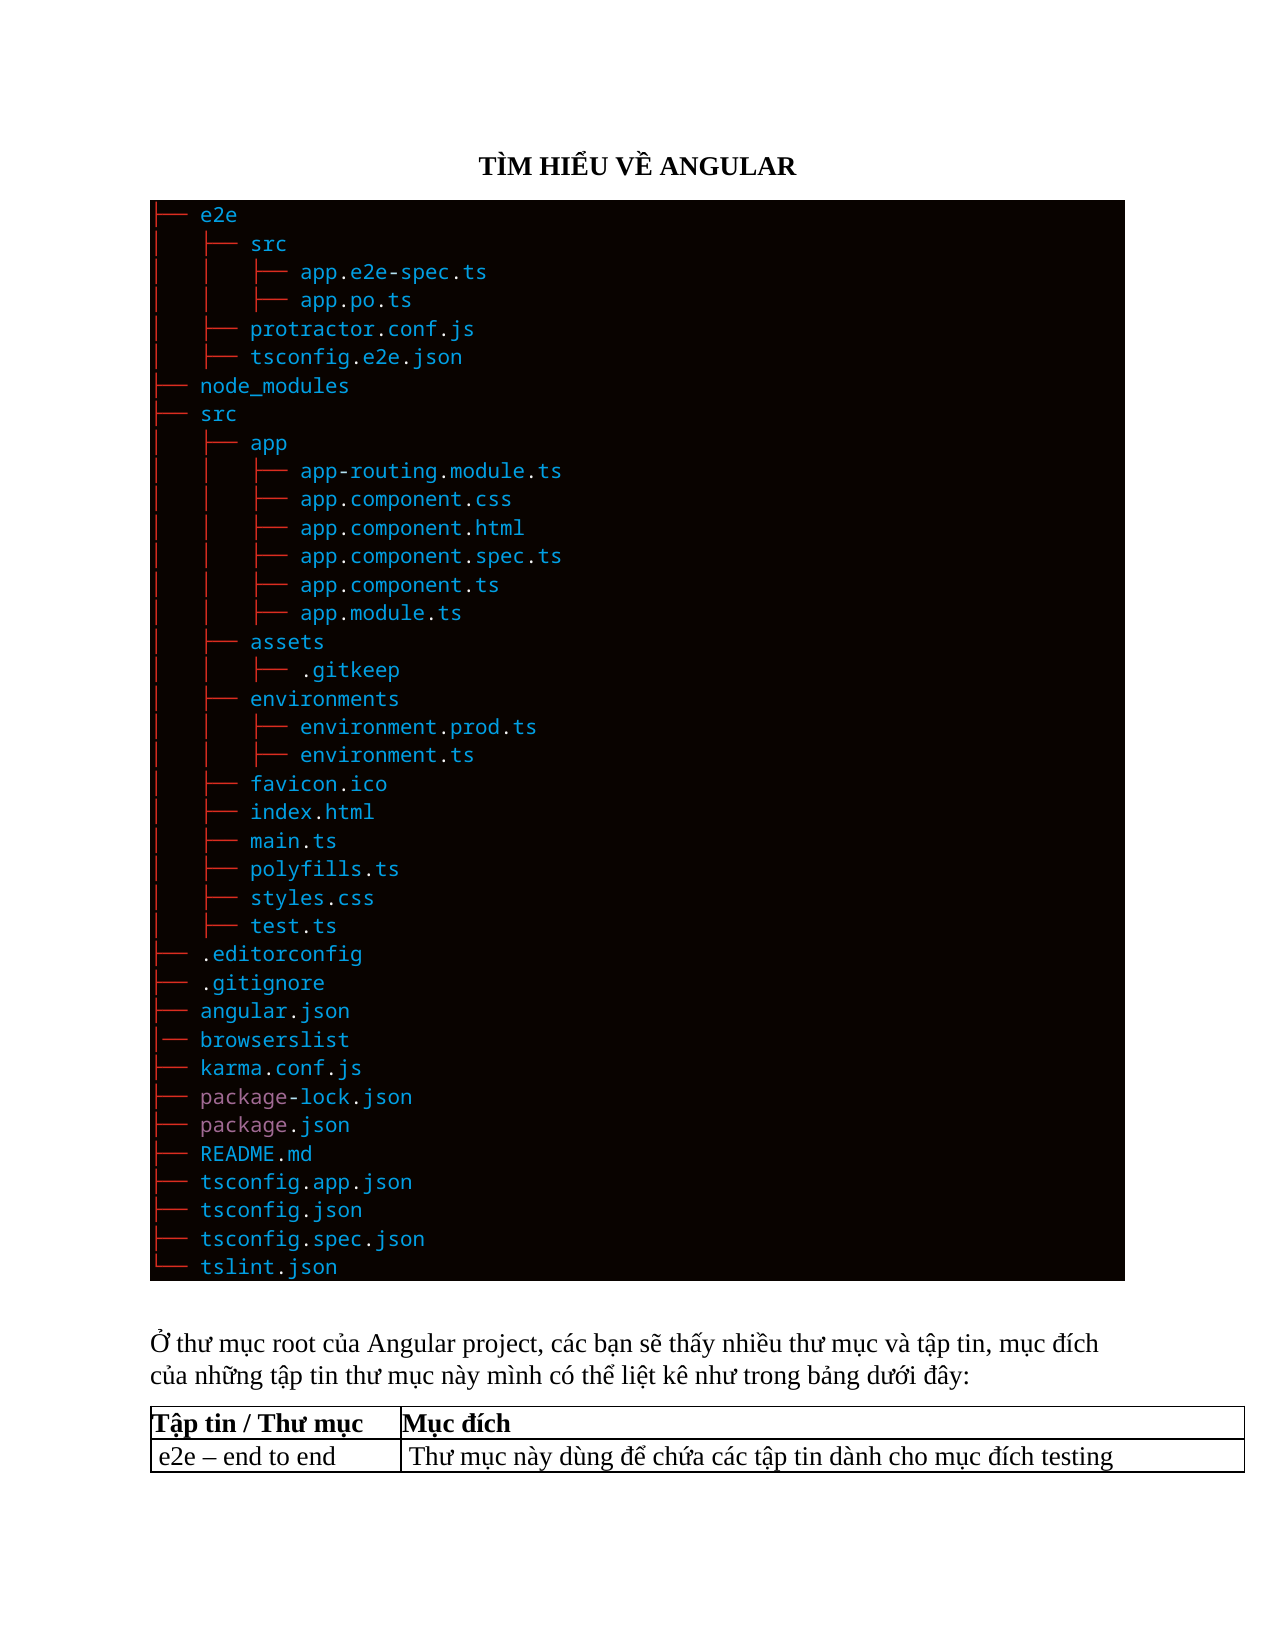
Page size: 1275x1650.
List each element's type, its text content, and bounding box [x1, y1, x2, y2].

text │ ├── favicon.ico [150, 769, 1125, 797]
text TÌM HIỂU VỀ ANGULAR [150, 150, 1125, 181]
text │ ├── app [150, 428, 1125, 456]
text │ ├── index.html [150, 797, 1125, 826]
text │ │ ├── app-routing.module.ts [150, 456, 1125, 484]
text ├── src [150, 399, 1125, 428]
text Ở thư mục root của Angular project, các bạn sẽ thấy nhiều thư mục và tập tin, mục đích của những tập tin thư mục này mình có thể liệt kê như trong bảng dưới đây: [150, 1328, 1125, 1390]
text │ │ ├── app.module.ts [150, 598, 1125, 627]
text ├── .gitignore [150, 968, 1125, 996]
text │── browserslist [150, 1025, 1125, 1053]
text │ ├── styles.css [150, 883, 1125, 911]
text │ ├── assets [150, 627, 1125, 655]
text │ ├── environments [150, 684, 1125, 712]
text ├── README.md [150, 1139, 1125, 1167]
text │ │ ├── app.po.ts [150, 286, 1125, 314]
table_cell Thư mục này dùng để chứa các tập tin dành cho mục đích testing [402, 1440, 1244, 1471]
text │ ├── test.ts [150, 911, 1125, 939]
text │ │ ├── app.component.spec.ts [150, 541, 1125, 570]
text ├── tsconfig.spec.json [150, 1224, 1125, 1252]
text │ │ ├── app.component.css [150, 484, 1125, 513]
text │ ├── polyfills.ts [150, 854, 1125, 883]
text │ ├── tsconfig.e2e.json [150, 342, 1125, 371]
text ├── package-lock.json [150, 1082, 1125, 1110]
text │ ├── protractor.conf.js [150, 314, 1125, 342]
text │ ├── src [150, 229, 1125, 257]
text │ ├── main.ts [150, 826, 1125, 854]
text │ │ ├── app.e2e-spec.ts [150, 257, 1125, 286]
text ├── e2e [150, 200, 1125, 229]
table_header Tập tin / Thư mục [152, 1407, 400, 1438]
text ├── angular.json [150, 996, 1125, 1025]
text │ │ ├── .gitkeep [150, 655, 1125, 684]
text ├── package.json [150, 1110, 1125, 1139]
table_header Mục đích [402, 1407, 1244, 1438]
text ├── .editorconfig [150, 939, 1125, 968]
text │ │ ├── environment.prod.ts [150, 712, 1125, 741]
text │ │ ├── environment.ts [150, 741, 1125, 769]
text ├── karma.conf.js [150, 1053, 1125, 1082]
text │ │ ├── app.component.ts [150, 570, 1125, 598]
text ├── node_modules [150, 371, 1125, 399]
text │ │ ├── app.component.html [150, 513, 1125, 541]
table_cell e2e – end to end [152, 1440, 400, 1471]
text ├── tsconfig.app.json [150, 1167, 1125, 1196]
text └── tslint.json [150, 1252, 1125, 1281]
text ├── tsconfig.json [150, 1196, 1125, 1224]
